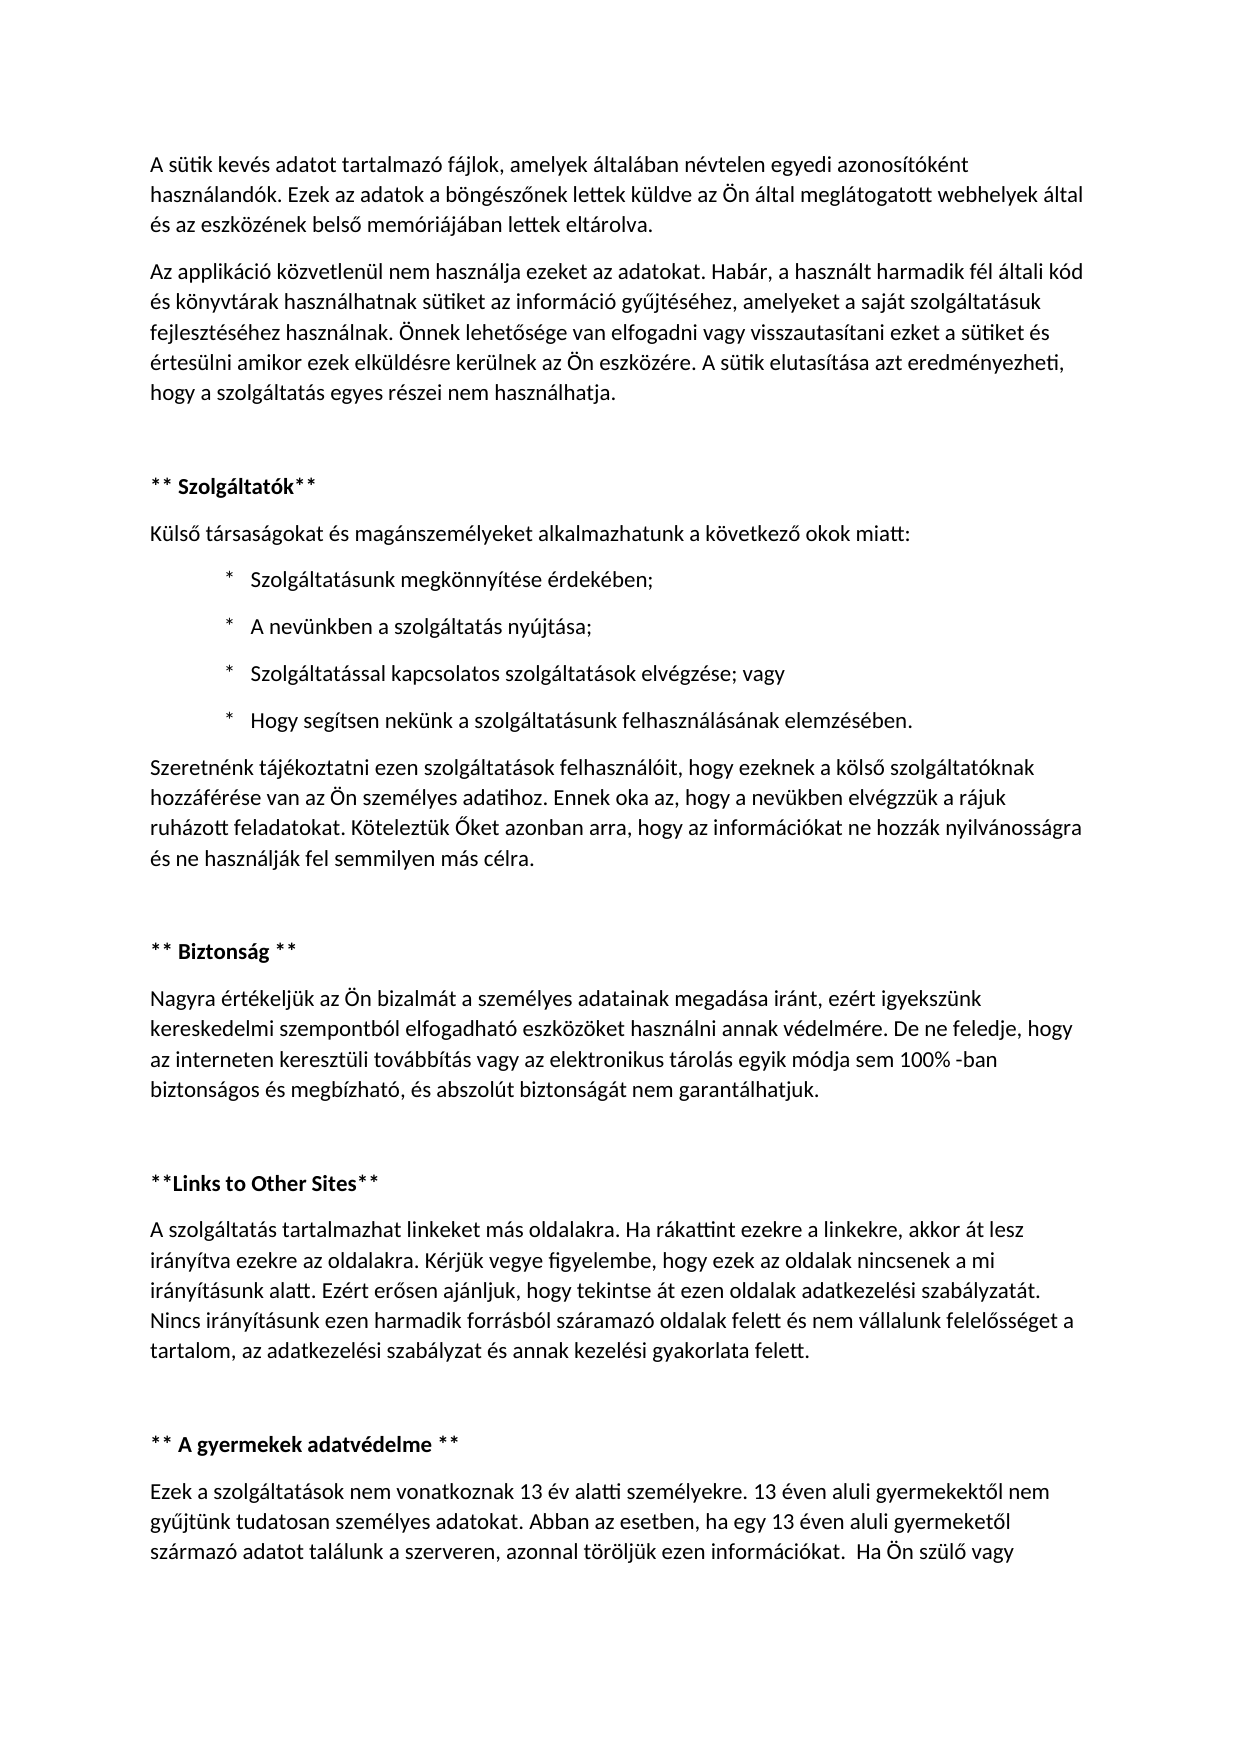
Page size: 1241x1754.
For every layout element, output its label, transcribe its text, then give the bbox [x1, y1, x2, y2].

text ** Biztonság ** [150, 937, 1090, 966]
text A sütik kevés adatot tartalmazó fájlok, amelyek általában névtelen egyedi azonosítóként használandók. Ezek az adatok a böngészőnek lettek küldve az Ön által meglátogatott webhelyek által és az eszközének belső memóriájában lettek eltárolva. [150, 150, 1090, 238]
text Külső társaságokat és magánszemélyeket alkalmazhatunk a következő okok miatt: [150, 519, 1090, 547]
text * Szolgáltatásunk megkönnyítése érdekében; [224, 566, 1090, 594]
text Nagyra értékeljük az Ön bizalmát a személyes adatainak megadása iránt, ezért igyekszünk kereskedelmi szempontból elfogadható eszközöket használni annak védelmére. De ne feledje, hogy az interneten keresztüli továbbítás vagy az elektronikus tárolás egyik módja sem 100% -ban biztonságos és megbízható, és abszolút biztonságát nem garantálhatjuk. [150, 984, 1090, 1103]
text Az applikáció közvetlenül nem használja ezeket az adatokat. Habár, a használt harmadik fél általi kód és könyvtárak használhatnak sütiket az információ gyűjtéséhez, amelyeket a saját szolgáltatásuk fejlesztéséhez használnak. Önnek lehetősége van elfogadni vagy visszautasítani ezket a sütiket és értesülni amikor ezek elküldésre kerülnek az Ön eszközére. A sütik elutasítása azt eredményezheti, hogy a szolgáltatás egyes részei nem használhatja. [150, 257, 1090, 406]
text Szeretnénk tájékoztatni ezen szolgáltatások felhasználóit, hogy ezeknek a kölső szolgáltatóknak hozzáférése van az Ön személyes adatihoz. Ennek oka az, hogy a nevükben elvégzzük a rájuk ruházott feladatokat. Köteleztük Őket azonban arra, hogy az információkat ne hozzák nyilvánosságra és ne használják fel semmilyen más célra. [150, 753, 1090, 872]
text * Hogy segítsen nekünk a szolgáltatásunk felhasználásának elemzésében. [224, 706, 1090, 734]
text * A nevünkben a szolgáltatás nyújtása; [224, 612, 1090, 641]
text A szolgáltatás tartalmazhat linkeket más oldalakra. Ha rákattint ezekre a linkekre, akkor át lesz irányítva ezekre az oldalakra. Kérjük vegye figyelembe, hogy ezek az oldalak nincsenek a mi irányításunk alatt. Ezért erősen ajánljuk, hogy tekintse át ezen oldalak adatkezelési szabályzatát. Nincs irányításunk ezen harmadik forrásból száramazó oldalak felett és nem vállalunk felelősséget a tartalom, az adatkezelési szabályzat és annak kezelési gyakorlata felett. [150, 1216, 1090, 1364]
text ** A gyermekek adatvédelme ** [150, 1430, 1090, 1458]
text * Szolgáltatással kapcsolatos szolgáltatások elvégzése; vagy [224, 659, 1090, 687]
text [150, 1477, 1090, 1566]
text **Links to Other Sites** [150, 1169, 1090, 1197]
text ** Szolgáltatók** [150, 472, 1090, 500]
